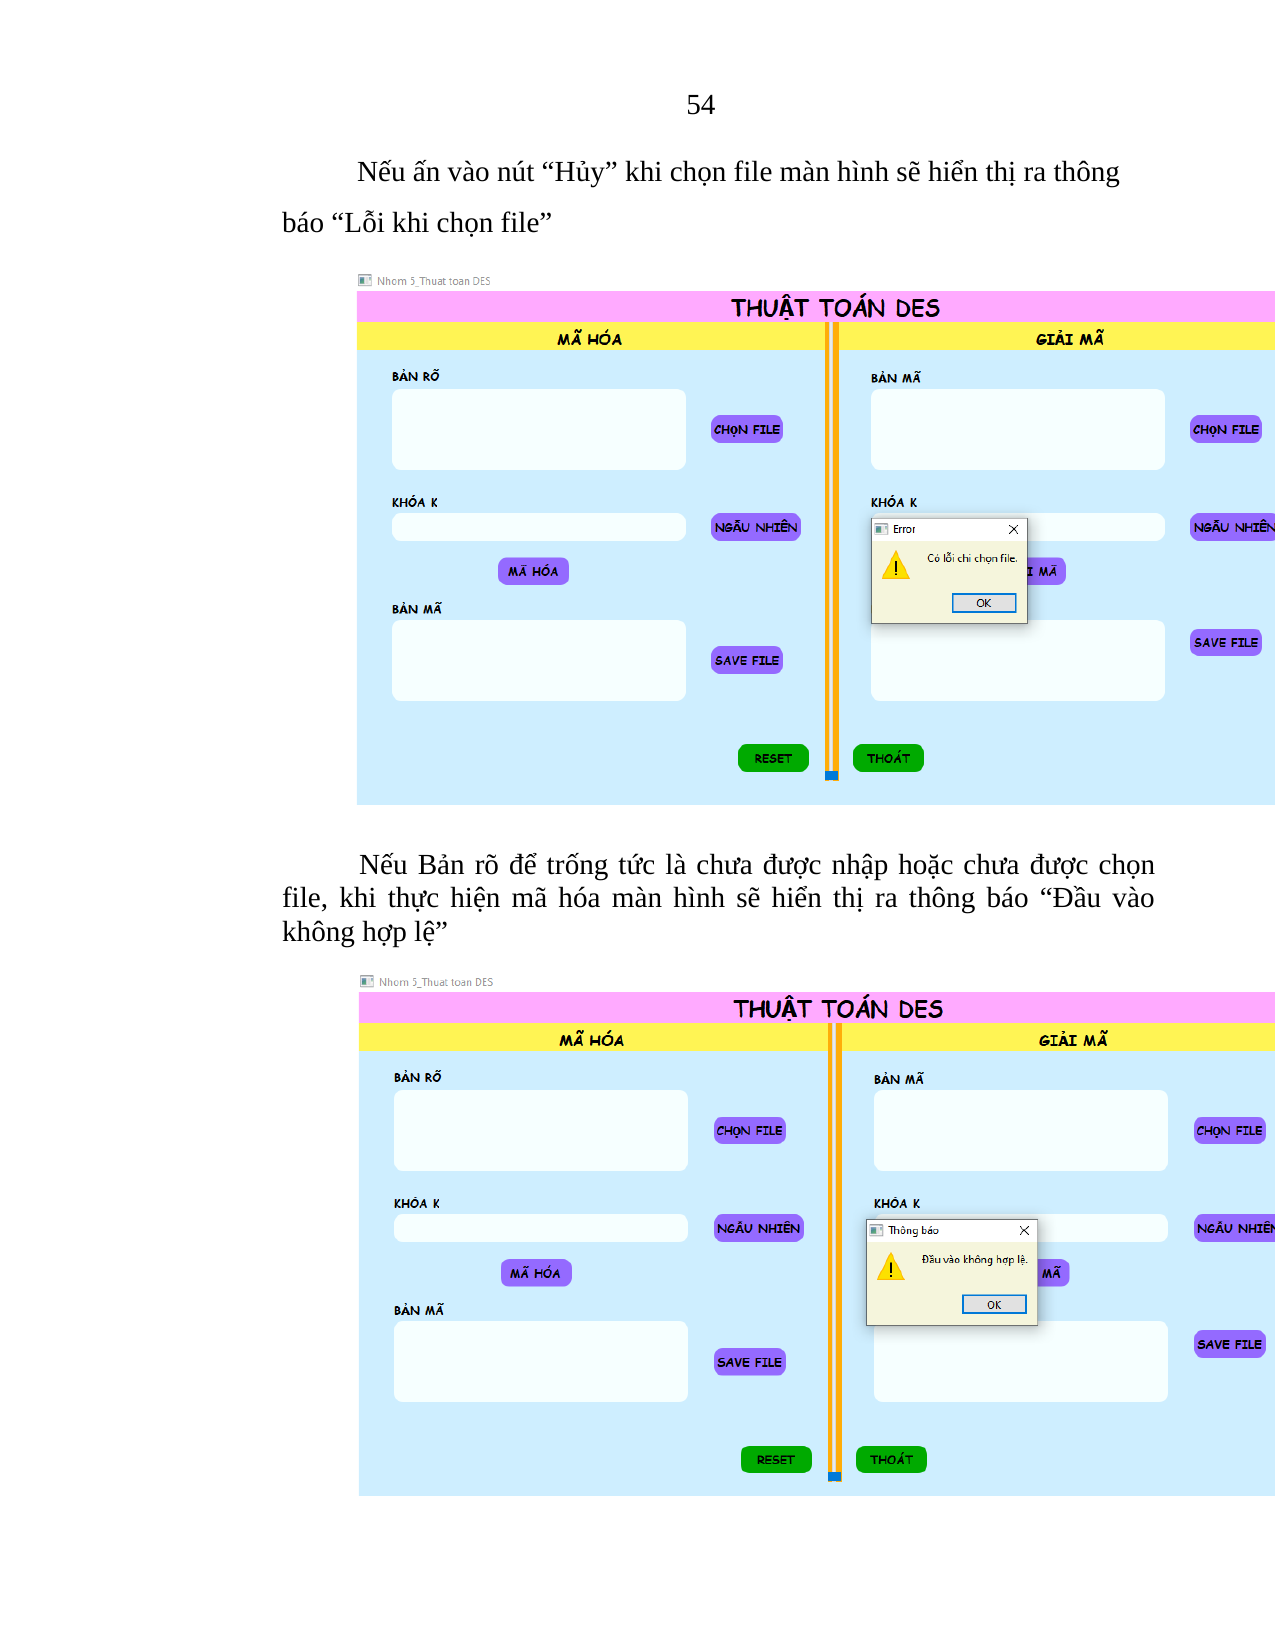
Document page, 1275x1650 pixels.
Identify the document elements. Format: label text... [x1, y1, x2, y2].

picture [356, 271, 1275, 805]
text Nếu Bản rõ để trống tức là chưa được nhập hoặc chưa được chọn file, khi thực hiện mã hóa màn hình sẽ hiển thị ra thông báo “Đầu vào không hợp lệ” [282, 847, 1157, 947]
text Nếu ấn vào nút “Hủy” khi chọn file màn hình sẽ hiển thị ra thông báo “Lỗi khi chọn file” [282, 154, 1157, 238]
picture [358, 972, 1275, 1496]
